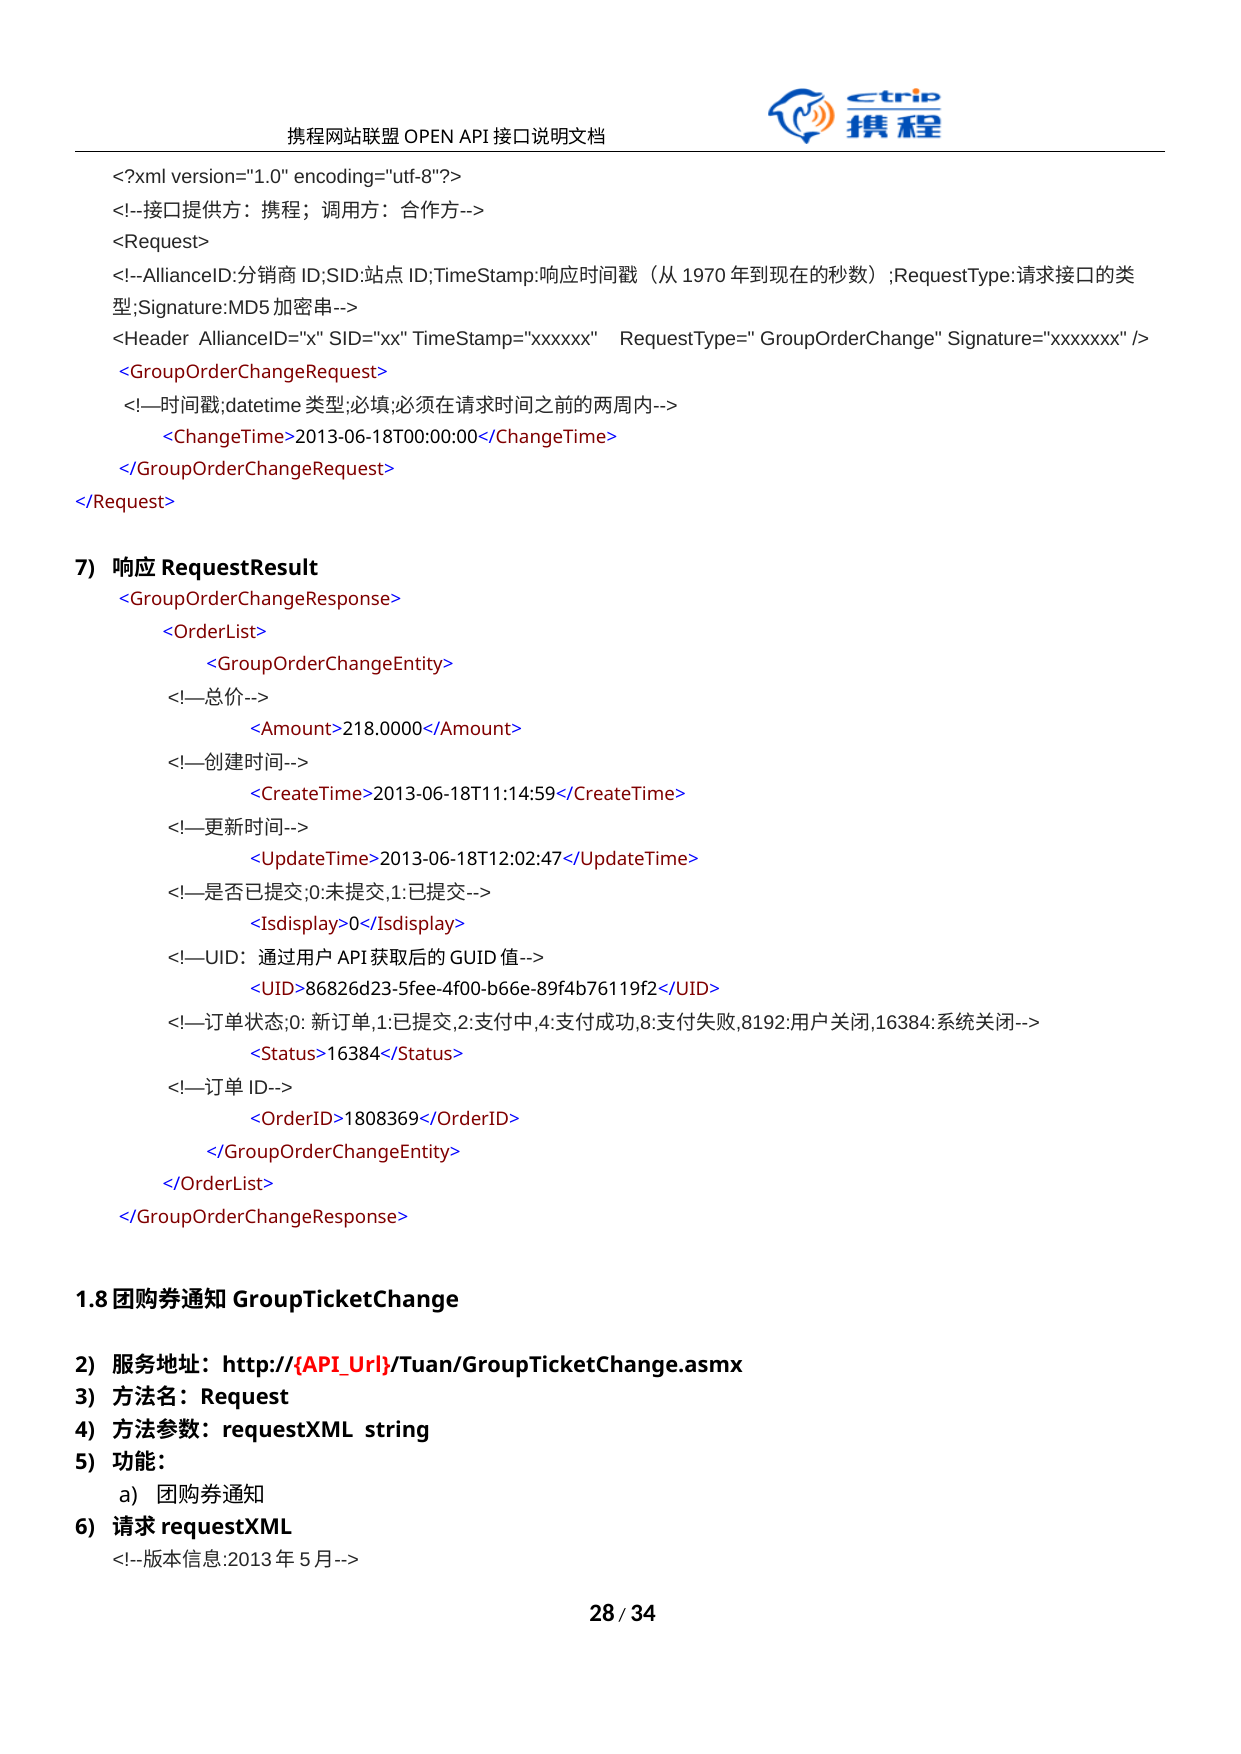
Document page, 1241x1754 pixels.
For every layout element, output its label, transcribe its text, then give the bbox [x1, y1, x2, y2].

list 服务地址：http://{API_Url}/Tuan/GroupTicketChange.asmx [75, 1346, 1165, 1379]
text <!—时间戳;datetime类型;必填;必须在请求时间之前的两周内--> [75, 387, 1165, 420]
text <Isdisplay>0</Isdisplay> [75, 907, 1165, 940]
text </GroupOrderChangeRequest> [75, 452, 1165, 485]
text <UpdateTime>2013-06-18T12:02:47</UpdateTime> [75, 842, 1165, 875]
text <Header AllianceID="x" SID="xx" TimeStamp="xxxxxx" RequestType=" GroupOrderChange" Signature="xxxxxxx" /> [112, 322, 1165, 355]
text <GroupOrderChangeRequest> [75, 355, 1165, 387]
text <!—UID：通过用户API获取后的GUID值--> [75, 940, 1165, 972]
text <!—创建时间--> [75, 745, 1165, 777]
list 请求requestXML [75, 1509, 1165, 1541]
text </OrderList> [75, 1167, 1165, 1200]
text <!--版本信息:2013年5月--> [75, 1541, 1165, 1574]
list 方法参数：requestXML string [75, 1411, 1165, 1444]
list 方法名：Request [75, 1379, 1165, 1411]
text </Request> [75, 485, 1165, 517]
text <!—是否已提交;0:未提交,1:已提交--> [75, 875, 1165, 907]
list 功能： [75, 1444, 1165, 1476]
text <Amount>218.0000</Amount> [75, 712, 1165, 745]
text <ChangeTime>2013-06-18T00:00:00</ChangeTime> [75, 420, 1165, 452]
text <OrderID>1808369</OrderID> [75, 1102, 1165, 1135]
text <CreateTime>2013-06-18T11:14:59</CreateTime> [75, 777, 1165, 810]
text <Request> [75, 225, 1165, 257]
text <!—总价--> [75, 680, 1165, 712]
subtitle 1.8团购券通知 GroupTicketChange [75, 1265, 1165, 1330]
list 团购券通知 [119, 1476, 1165, 1509]
text <!--AllianceID:分销商ID;SID:站点ID;TimeStamp:响应时间戳（从1970年到现在的秒数）;RequestType:请求接口的类型;Signature:MD5加密串--> [112, 257, 1165, 322]
text <GroupOrderChangeEntity> [75, 647, 1165, 680]
text <!—订单ID--> [75, 1070, 1165, 1102]
text </GroupOrderChangeResponse> [75, 1200, 1165, 1232]
picture [757, 88, 953, 144]
text <!—更新时间--> [75, 810, 1165, 842]
text <Status>16384</Status> [75, 1037, 1165, 1070]
list 响应RequestResult [75, 550, 1165, 582]
text </GroupOrderChangeEntity> [75, 1135, 1165, 1167]
text <?xml version="1.0" encoding="utf-8"?> [75, 160, 1165, 192]
text <!—订单状态;0: 新订单,1:已提交,2:支付中,4:支付成功,8:支付失败,8192:用户关闭,16384:系统关闭--> [75, 1005, 1165, 1037]
text <UID>86826d23-5fee-4f00-b66e-89f4b76119f2</UID> [75, 972, 1165, 1005]
text <!--接口提供方：携程；调用方：合作方--> [75, 192, 1165, 225]
text <OrderList> [75, 615, 1165, 647]
text <GroupOrderChangeResponse> [75, 582, 1165, 615]
